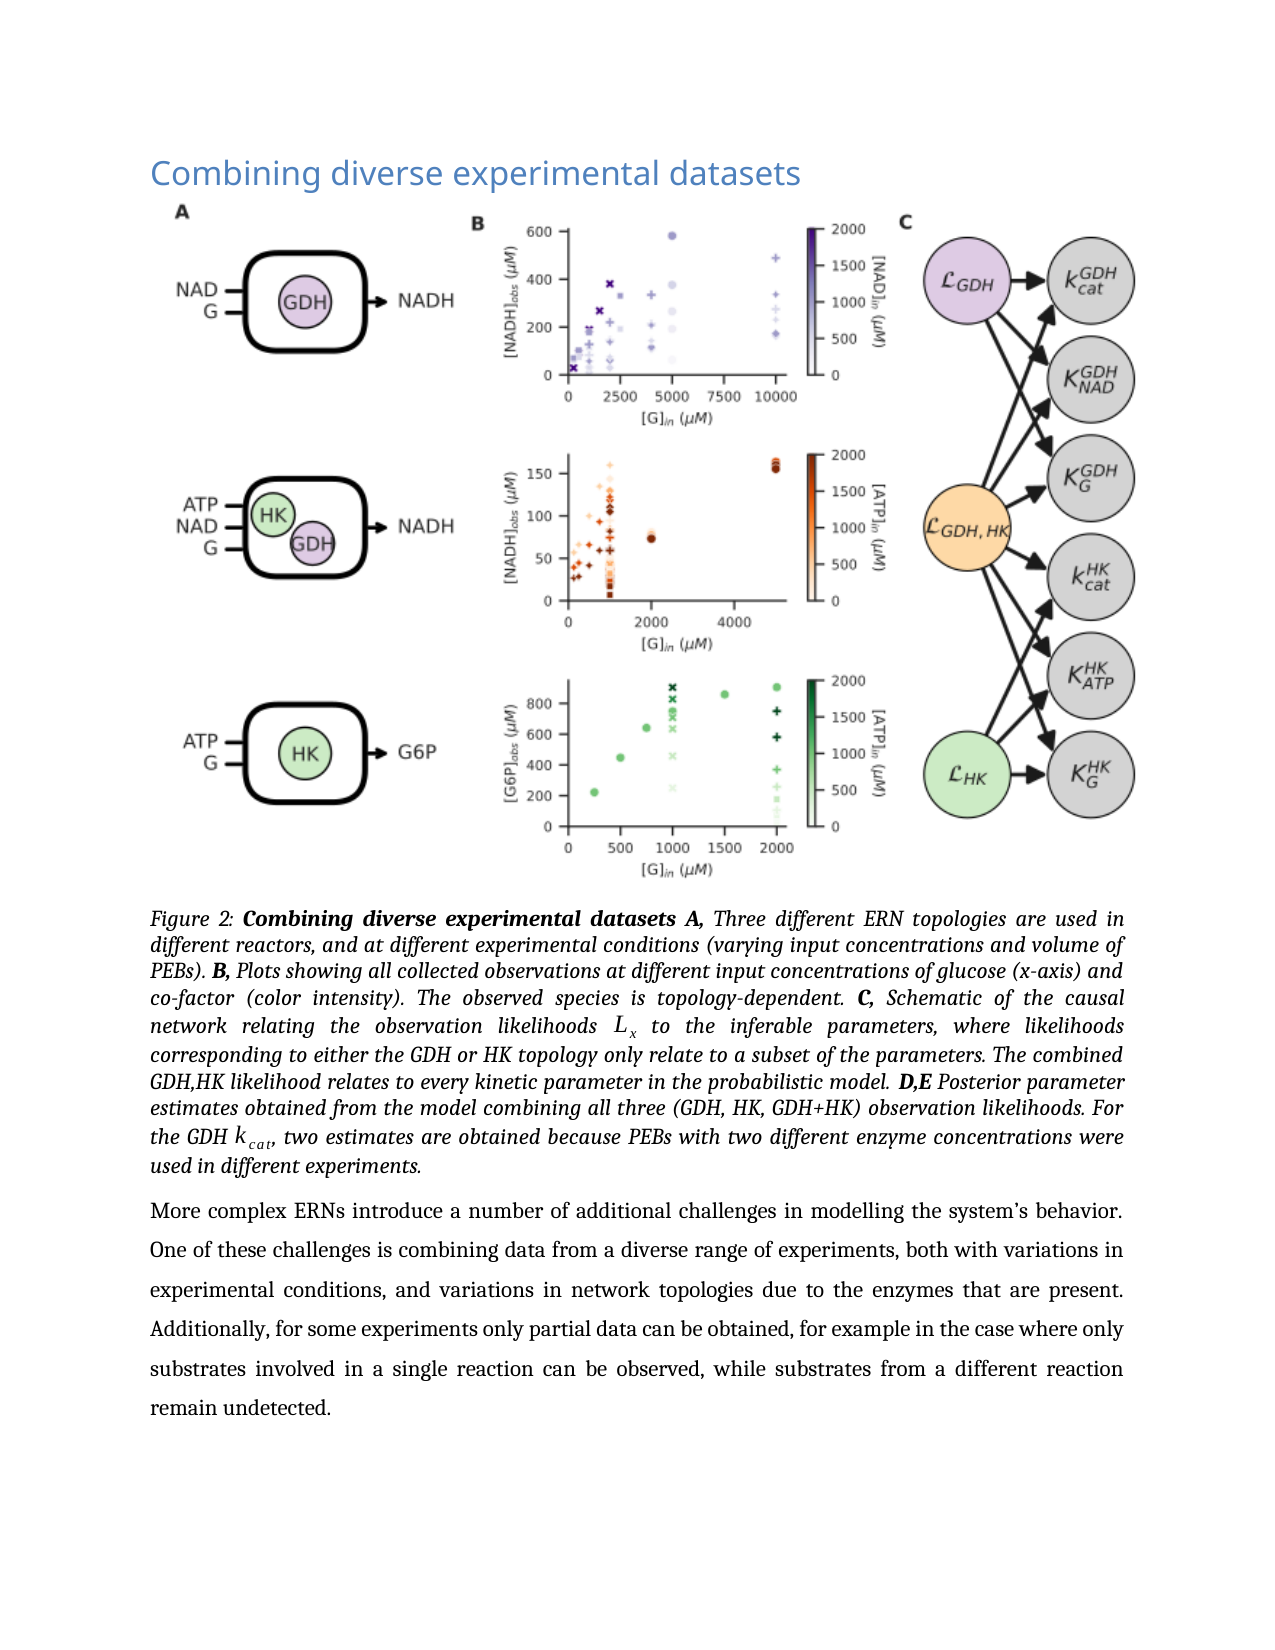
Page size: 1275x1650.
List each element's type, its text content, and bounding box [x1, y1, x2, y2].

text More complex ERNs introduce a number of additional challenges in modelling the system’s behavior. One of these challenges is combining data from a diverse range of experiments, both with variations in experimental conditions, and variations in network topologies due to the enzymes that are present. Additionally, for some experiments only partial data can be obtained, for example in the case where only substrates involved in a single reaction can be observed, while substrates from a different reaction remain undetected. [150, 1198, 1125, 1421]
text Figure 2: Combining diverse experimental datasets A, Three different ERN topologies are used in different reactors, and at different experimental conditions (varying input concentrations and volume of PEBs). B, Plots showing all collected observations at different input concentrations of glucose (x-axis) and co-factor (color intensity). The observed species is topology-dependent. C, Schematic of the causal network relating the observation likelihoods to the inferable parameters, where likelihoods corresponding to either the GDH or HK topology only relate to a subset of the parameters. The combined GDH,HK likelihood relates to every kinetic parameter in the probabilistic model. D,E Posterior parameter estimates obtained from the model combining all three (GDH, HK, GDH+HK) observation likelihoods. For the GDH , two estimates are obtained because PEBs with two different enzyme concentrations were used in different experiments. [150, 905, 1125, 1179]
subtitle Combining diverse experimental datasets [150, 150, 1125, 195]
picture [168, 195, 1144, 885]
